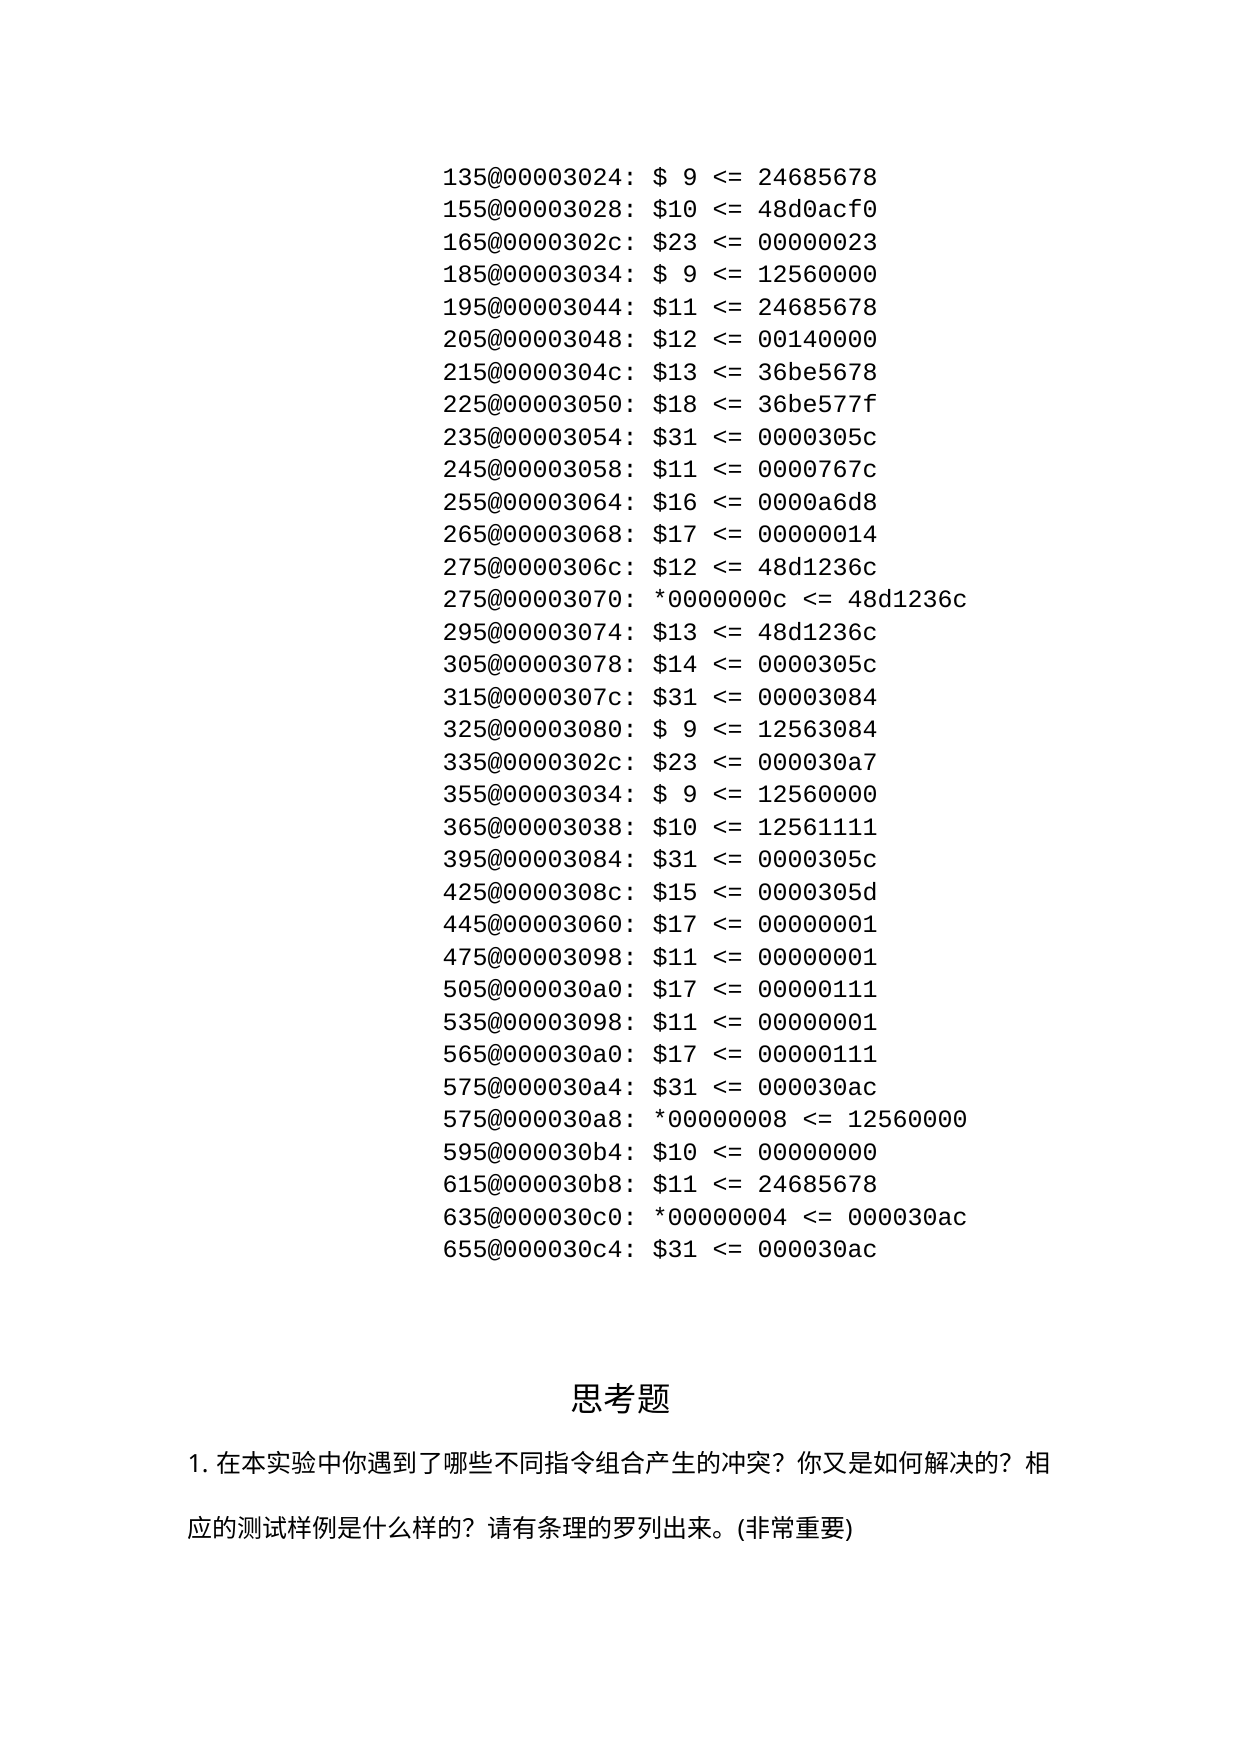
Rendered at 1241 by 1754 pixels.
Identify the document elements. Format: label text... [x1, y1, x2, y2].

text 235@00003054: $31 <= 0000305c [187, 422, 1053, 454]
text 195@00003044: $11 <= 24685678 [187, 292, 1053, 324]
text 335@0000302c: $23 <= 000030a7 [187, 747, 1053, 779]
text 思考题 [187, 1364, 1053, 1429]
text 635@000030c0: *00000004 <= 000030ac [187, 1202, 1053, 1234]
text 575@000030a8: *00000008 <= 12560000 [187, 1104, 1053, 1137]
text 155@00003028: $10 <= 48d0acf0 [187, 194, 1053, 227]
text 505@000030a0: $17 <= 00000111 [187, 974, 1053, 1007]
text 325@00003080: $ 9 <= 12563084 [187, 714, 1053, 747]
text 205@00003048: $12 <= 00140000 [187, 324, 1053, 357]
text 615@000030b8: $11 <= 24685678 [187, 1169, 1053, 1202]
text 365@00003038: $10 <= 12561111 [187, 812, 1053, 844]
text 475@00003098: $11 <= 00000001 [187, 942, 1053, 974]
text 655@000030c4: $31 <= 000030ac [187, 1234, 1053, 1267]
text 535@00003098: $11 <= 00000001 [187, 1007, 1053, 1039]
text 445@00003060: $17 <= 00000001 [187, 909, 1053, 942]
text 315@0000307c: $31 <= 00003084 [187, 682, 1053, 714]
text 425@0000308c: $15 <= 0000305d [187, 877, 1053, 909]
text 165@0000302c: $23 <= 00000023 [187, 227, 1053, 259]
text 245@00003058: $11 <= 0000767c [187, 454, 1053, 487]
text 255@00003064: $16 <= 0000a6d8 [187, 487, 1053, 519]
text 275@0000306c: $12 <= 48d1236c [187, 552, 1053, 584]
text 265@00003068: $17 <= 00000014 [187, 519, 1053, 552]
text 275@00003070: *0000000c <= 48d1236c [187, 584, 1053, 617]
text 575@000030a4: $31 <= 000030ac [187, 1072, 1053, 1104]
text 185@00003034: $ 9 <= 12560000 [187, 259, 1053, 292]
text 395@00003084: $31 <= 0000305c [187, 844, 1053, 877]
text 295@00003074: $13 <= 48d1236c [187, 617, 1053, 649]
text 595@000030b4: $10 <= 00000000 [187, 1137, 1053, 1169]
text 565@000030a0: $17 <= 00000111 [187, 1039, 1053, 1072]
text 305@00003078: $14 <= 0000305c [187, 649, 1053, 682]
text 225@00003050: $18 <= 36be577f [187, 389, 1053, 422]
text 1. 在本实验中你遇到了哪些不同指令组合产生的冲突？你又是如何解决的？相应的测试样例是什么样的？请有条理的罗列出来。(非常重要) [187, 1429, 1053, 1559]
text 355@00003034: $ 9 <= 12560000 [187, 779, 1053, 812]
text 135@00003024: $ 9 <= 24685678 [187, 162, 1053, 194]
text 215@0000304c: $13 <= 36be5678 [187, 357, 1053, 389]
